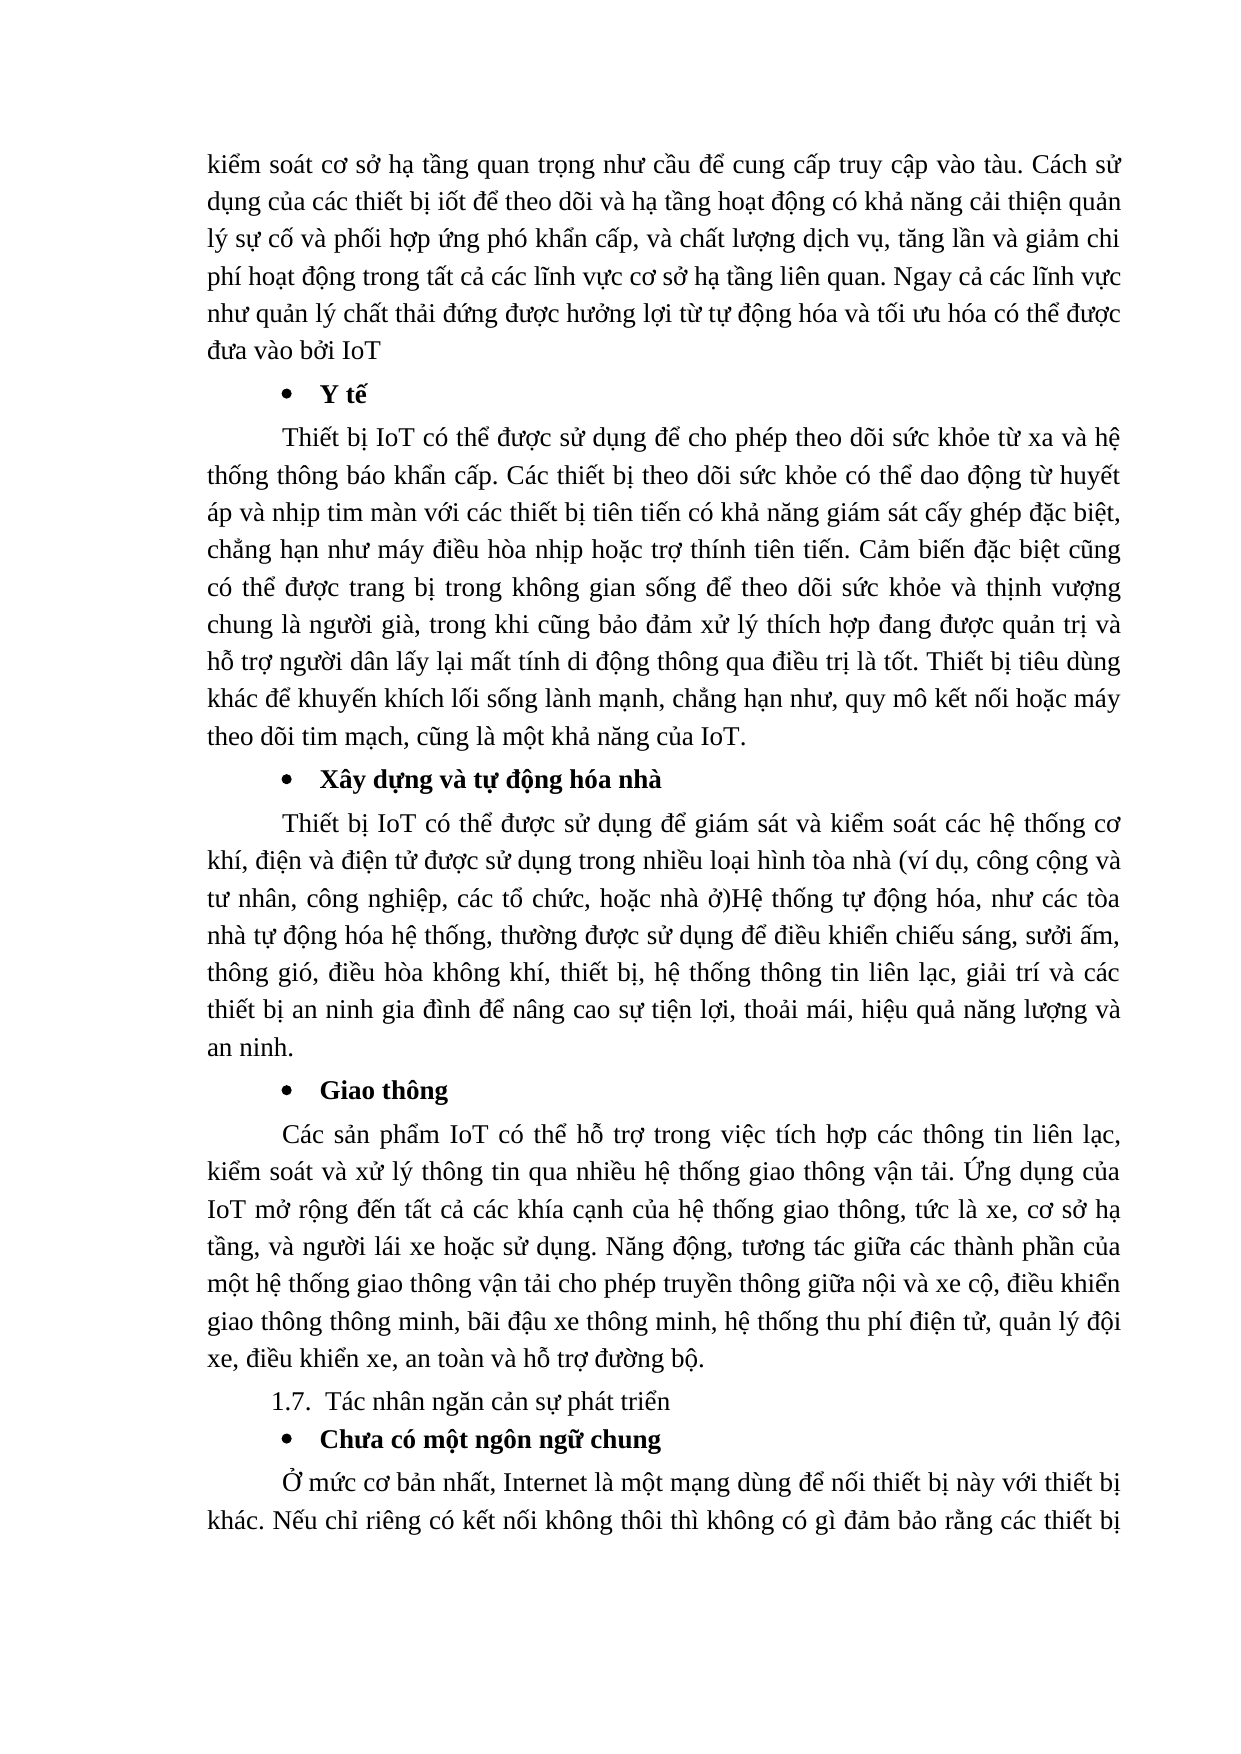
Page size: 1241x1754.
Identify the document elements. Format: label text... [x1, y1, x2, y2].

text Thiết bị IoT có thể được sử dụng để cho phép theo dõi sức khỏe từ xa và hệ thống thông báo khẩn cấp. Các thiết bị theo dõi sức khỏe có thể dao động từ huyết áp và nhịp tim màn với các thiết bị tiên tiến có khả năng giám sát cấy ghép đặc biệt, chẳng hạn như máy điều hòa nhịp hoặc trợ thính tiên tiến. Cảm biến đặc biệt cũng có thể được trang bị trong không gian sống để theo dõi sức khỏe và thịnh vượng chung là người già, trong khi cũng bảo đảm xử lý thích hợp đang được quản trị và hỗ trợ người dân lấy lại mất tính di động thông qua điều trị là tốt. Thiết bị tiêu dùng khác để khuyến khích lối sống lành mạnh, chẳng hạn như, quy mô kết nối hoặc máy theo dõi tim mạch, cũng là một khả năng của IoT. [207, 421, 1122, 751]
list Giao thông [282, 1074, 1122, 1106]
list Tác nhân ngăn cản sự phát triển [271, 1385, 1122, 1417]
text Thiết bị IoT có thể được sử dụng để giám sát và kiểm soát các hệ thống cơ khí, điện và điện tử được sử dụng trong nhiều loại hình tòa nhà (ví dụ, công cộng và tư nhân, công nghiệp, các tổ chức, hoặc nhà ở)Hệ thống tự động hóa, như các tòa nhà tự động hóa hệ thống, thường được sử dụng để điều khiển chiếu sáng, sưởi ấm, thông gió, điều hòa không khí, thiết bị, hệ thống thông tin liên lạc, giải trí và các thiết bị an ninh gia đình để nâng cao sự tiện lợi, thoải mái, hiệu quả năng lượng và an ninh. [207, 807, 1122, 1062]
list Chưa có một ngôn ngữ chung [282, 1423, 1122, 1454]
list Y tế [282, 378, 1122, 409]
text Các sản phẩm IoT có thể hỗ trợ trong việc tích hợp các thông tin liên lạc, kiểm soát và xử lý thông tin qua nhiều hệ thống giao thông vận tải. Ứng dụng của IoT mở rộng đến tất cả các khía cạnh của hệ thống giao thông, tức là xe, cơ sở hạ tầng, và người lái xe hoặc sử dụng. Năng động, tương tác giữa các thành phần của một hệ thống giao thông vận tải cho phép truyền thông giữa nội và xe cộ, điều khiển giao thông thông minh, bãi đậu xe thông minh, hệ thống thu phí điện tử, quản lý đội xe, điều khiển xe, an toàn và hỗ trợ đường bộ. [207, 1118, 1122, 1373]
list Xây dựng và tự động hóa nhà [282, 763, 1122, 794]
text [207, 148, 1122, 365]
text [207, 1466, 1122, 1535]
